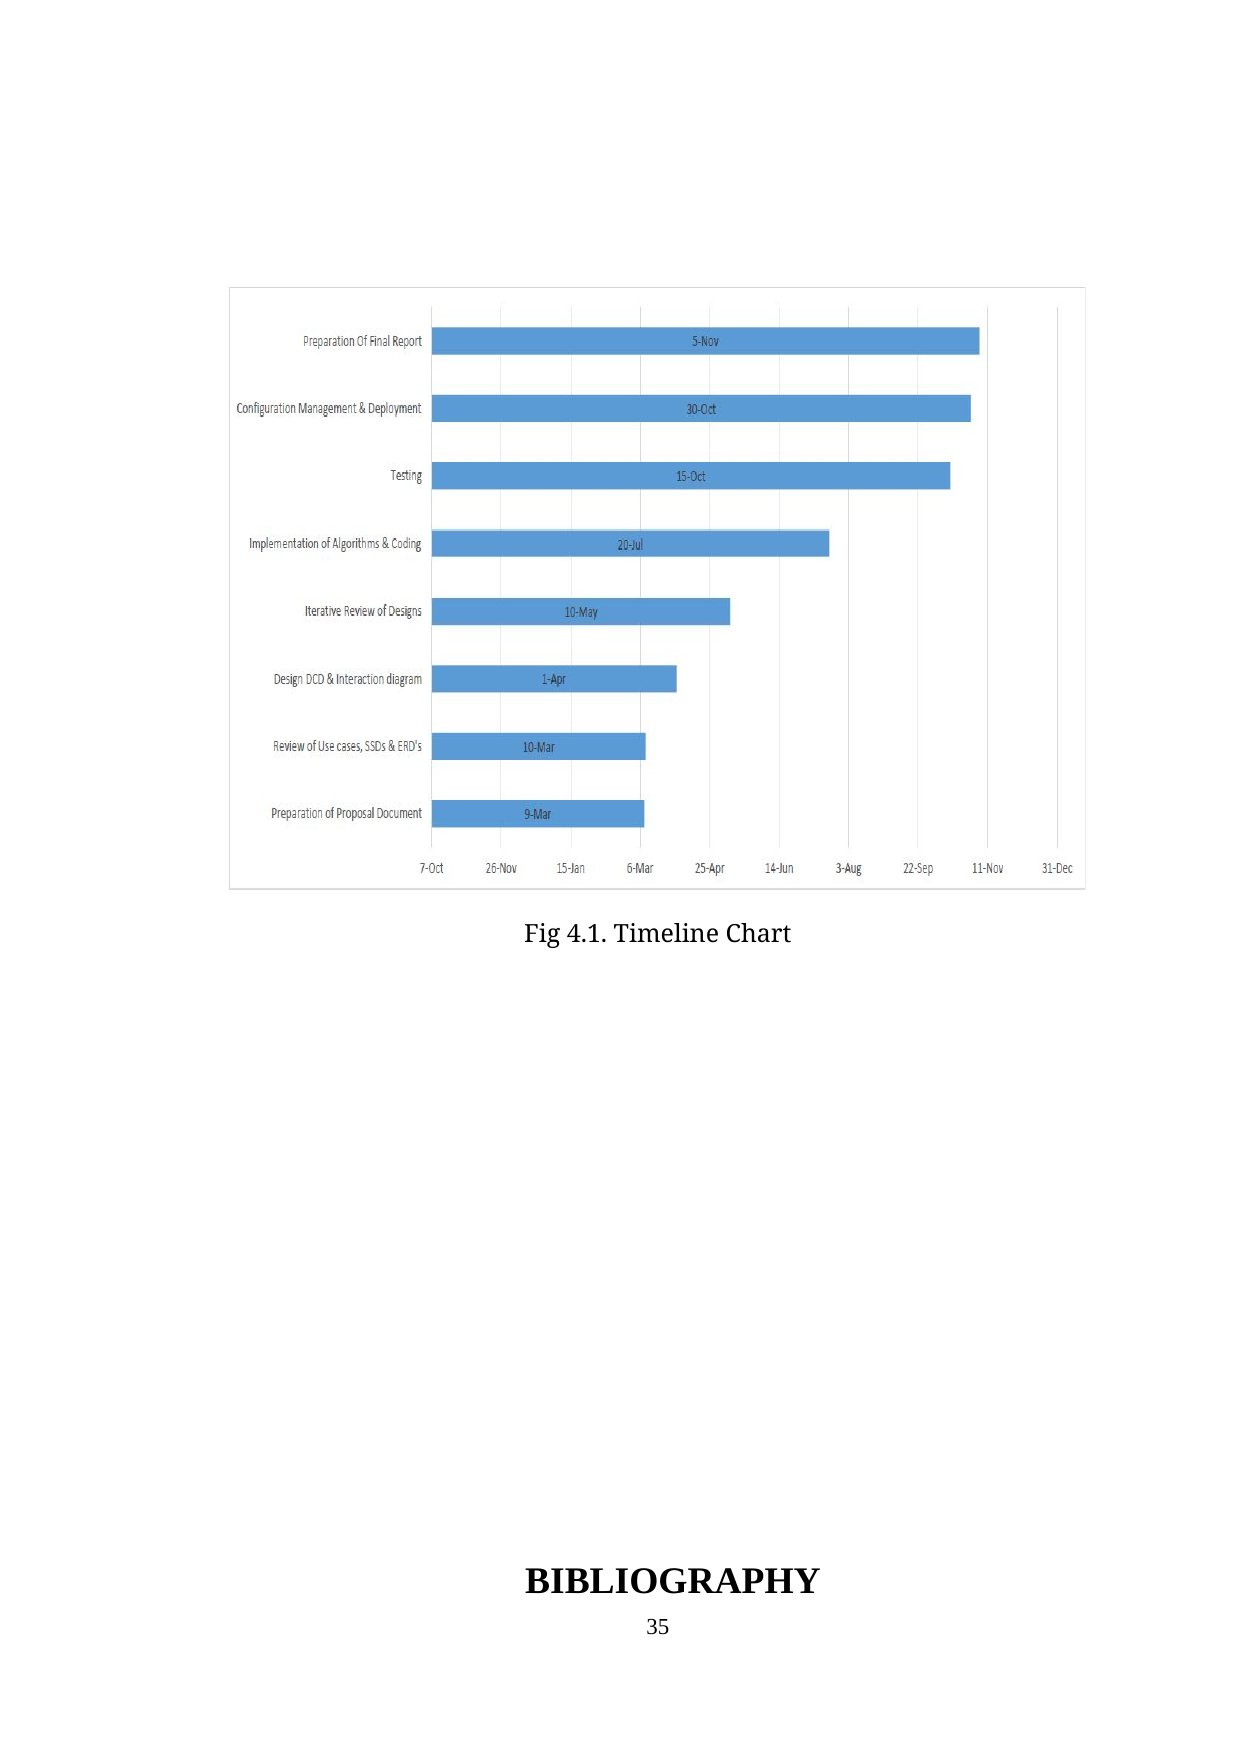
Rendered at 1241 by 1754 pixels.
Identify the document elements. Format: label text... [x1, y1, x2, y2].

text Fig 4.1. Timeline Chart [225, 899, 1090, 950]
text BIBLIOGRAPHY [450, 1559, 1090, 1602]
picture [225, 275, 1091, 899]
